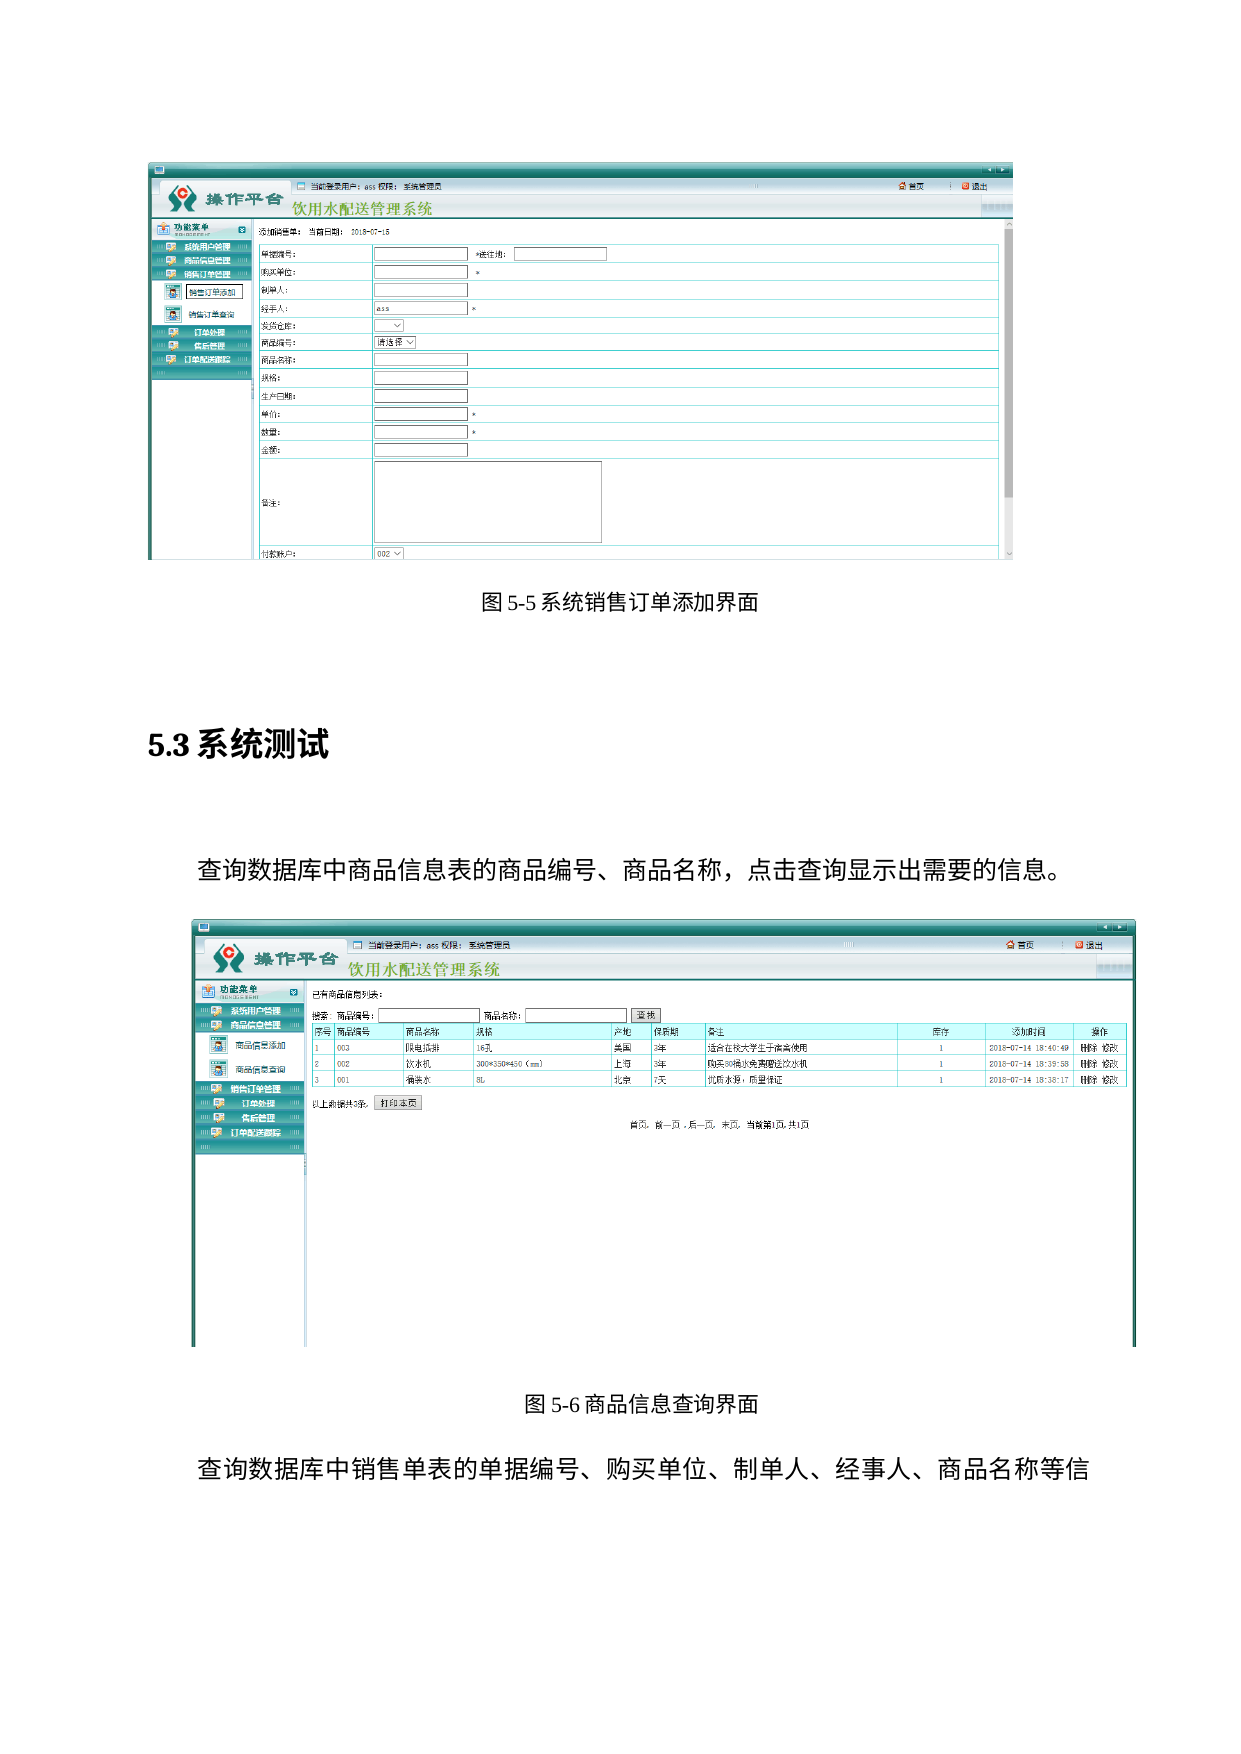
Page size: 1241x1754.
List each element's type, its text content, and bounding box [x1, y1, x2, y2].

text 5.3系统测试 [148, 709, 1092, 774]
picture [147, 162, 1013, 560]
picture [191, 919, 1137, 1347]
text 查询数据库中商品信息表的商品编号、商品名称，点击查询显示出需要的信息。 [148, 836, 1092, 901]
text 图5-6商品信息查询界面 [148, 1387, 1092, 1419]
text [148, 1435, 1092, 1500]
text 图5-5系统销售订单添加界面 [148, 584, 1092, 617]
